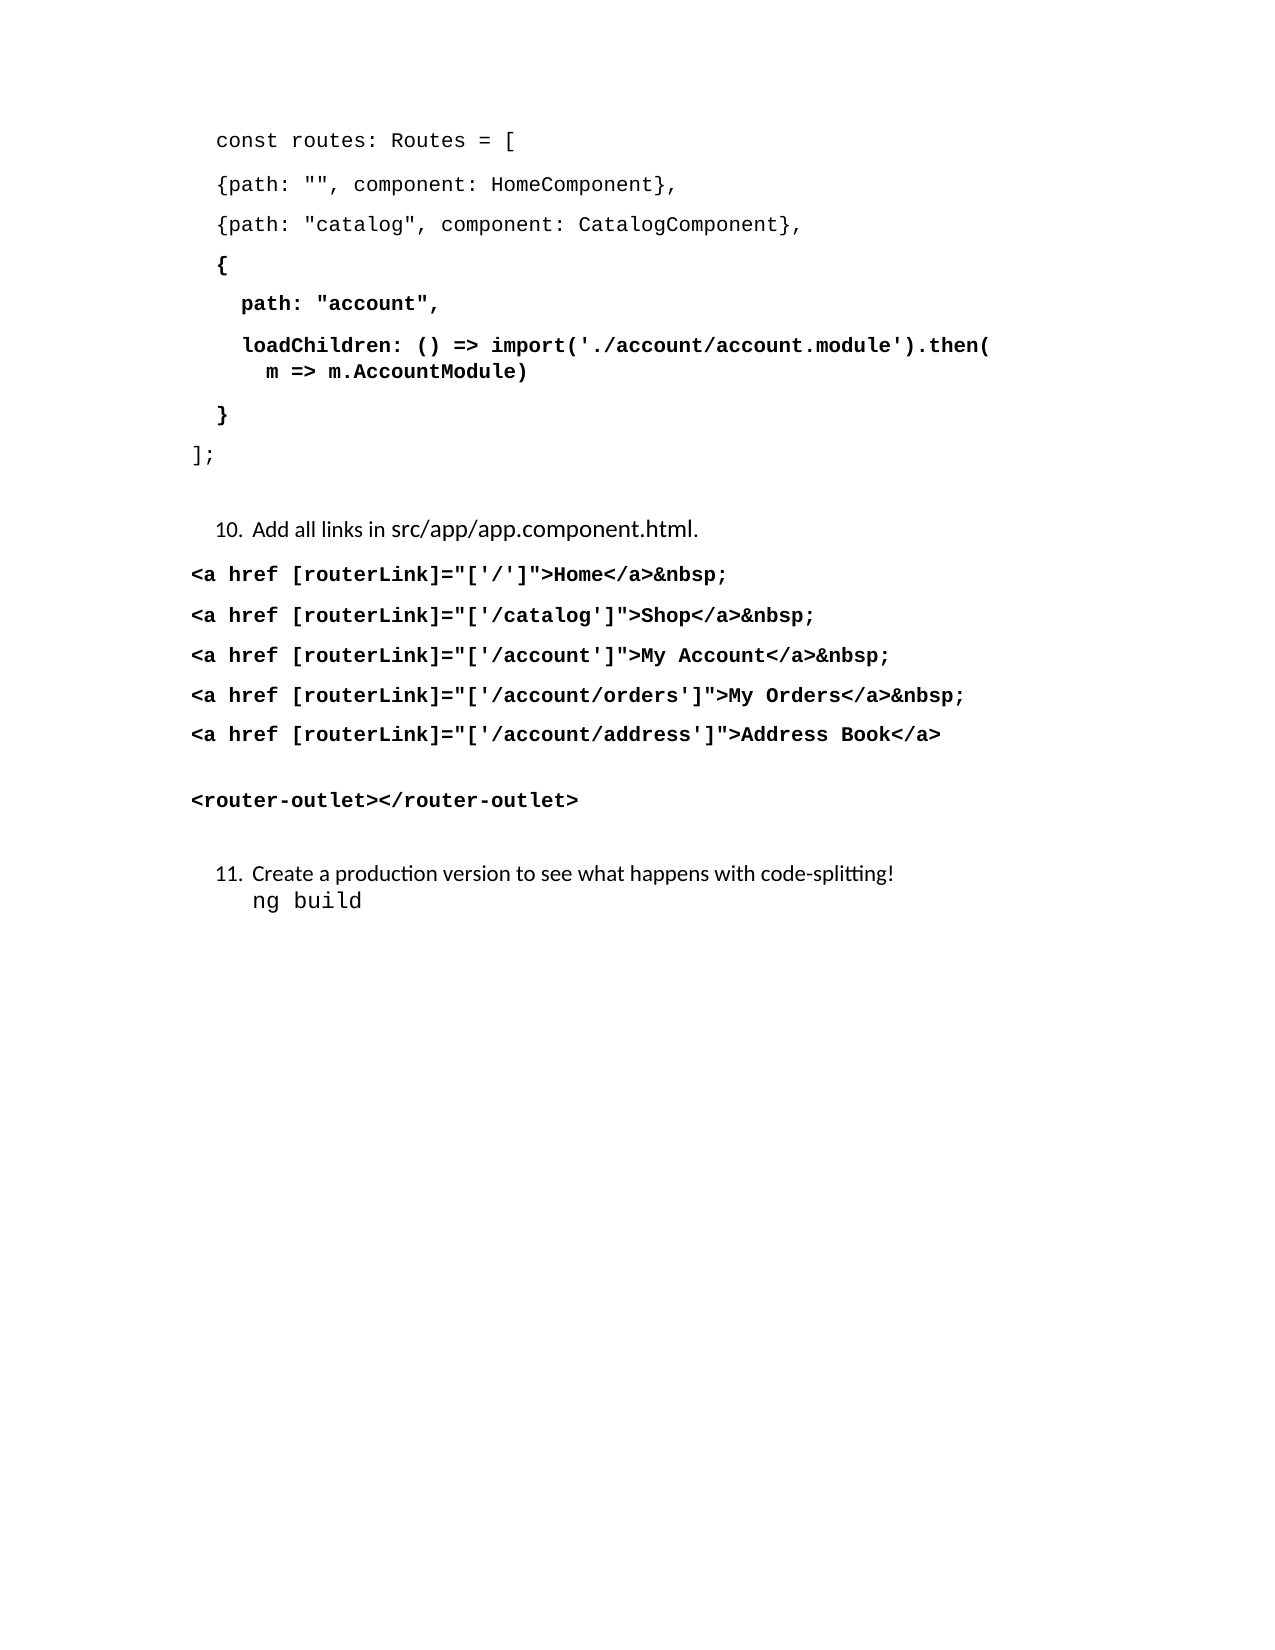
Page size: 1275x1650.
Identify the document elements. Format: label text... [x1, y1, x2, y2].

list ng build [252, 889, 1169, 915]
text loadChildren: () => import('./account/account.module').then( m => m.AccountModule) [241, 335, 996, 384]
text <a href [routerLink]="['/account/address']">Address Book</a> [191, 724, 1169, 748]
text {path: "", component: HomeComponent}, [216, 172, 1169, 196]
list Add all links in src/app/app.component.html. [214, 513, 1169, 544]
text {path: "catalog", component: CatalogComponent}, [216, 213, 1169, 236]
text <a href [routerLink]="['/account/orders']">My Orders</a>&nbsp; [191, 684, 1169, 707]
text const routes: Routes = [ [191, 130, 1169, 154]
text <a href [routerLink]="['/account']">My Account</a>&nbsp; [191, 643, 1169, 667]
text ]; [191, 443, 1169, 467]
text <a href [routerLink]="['/catalog']">Shop</a>&nbsp; [191, 603, 1169, 627]
text } [216, 403, 1169, 426]
text <router-outlet></router-outlet> [191, 790, 1169, 813]
text <a href [routerLink]="['/']">Home</a>&nbsp; [191, 563, 1169, 587]
text path: "account", [241, 293, 1169, 317]
text { [216, 253, 1169, 276]
list Create a production version to see what happens with code-splitting! [214, 859, 1169, 887]
